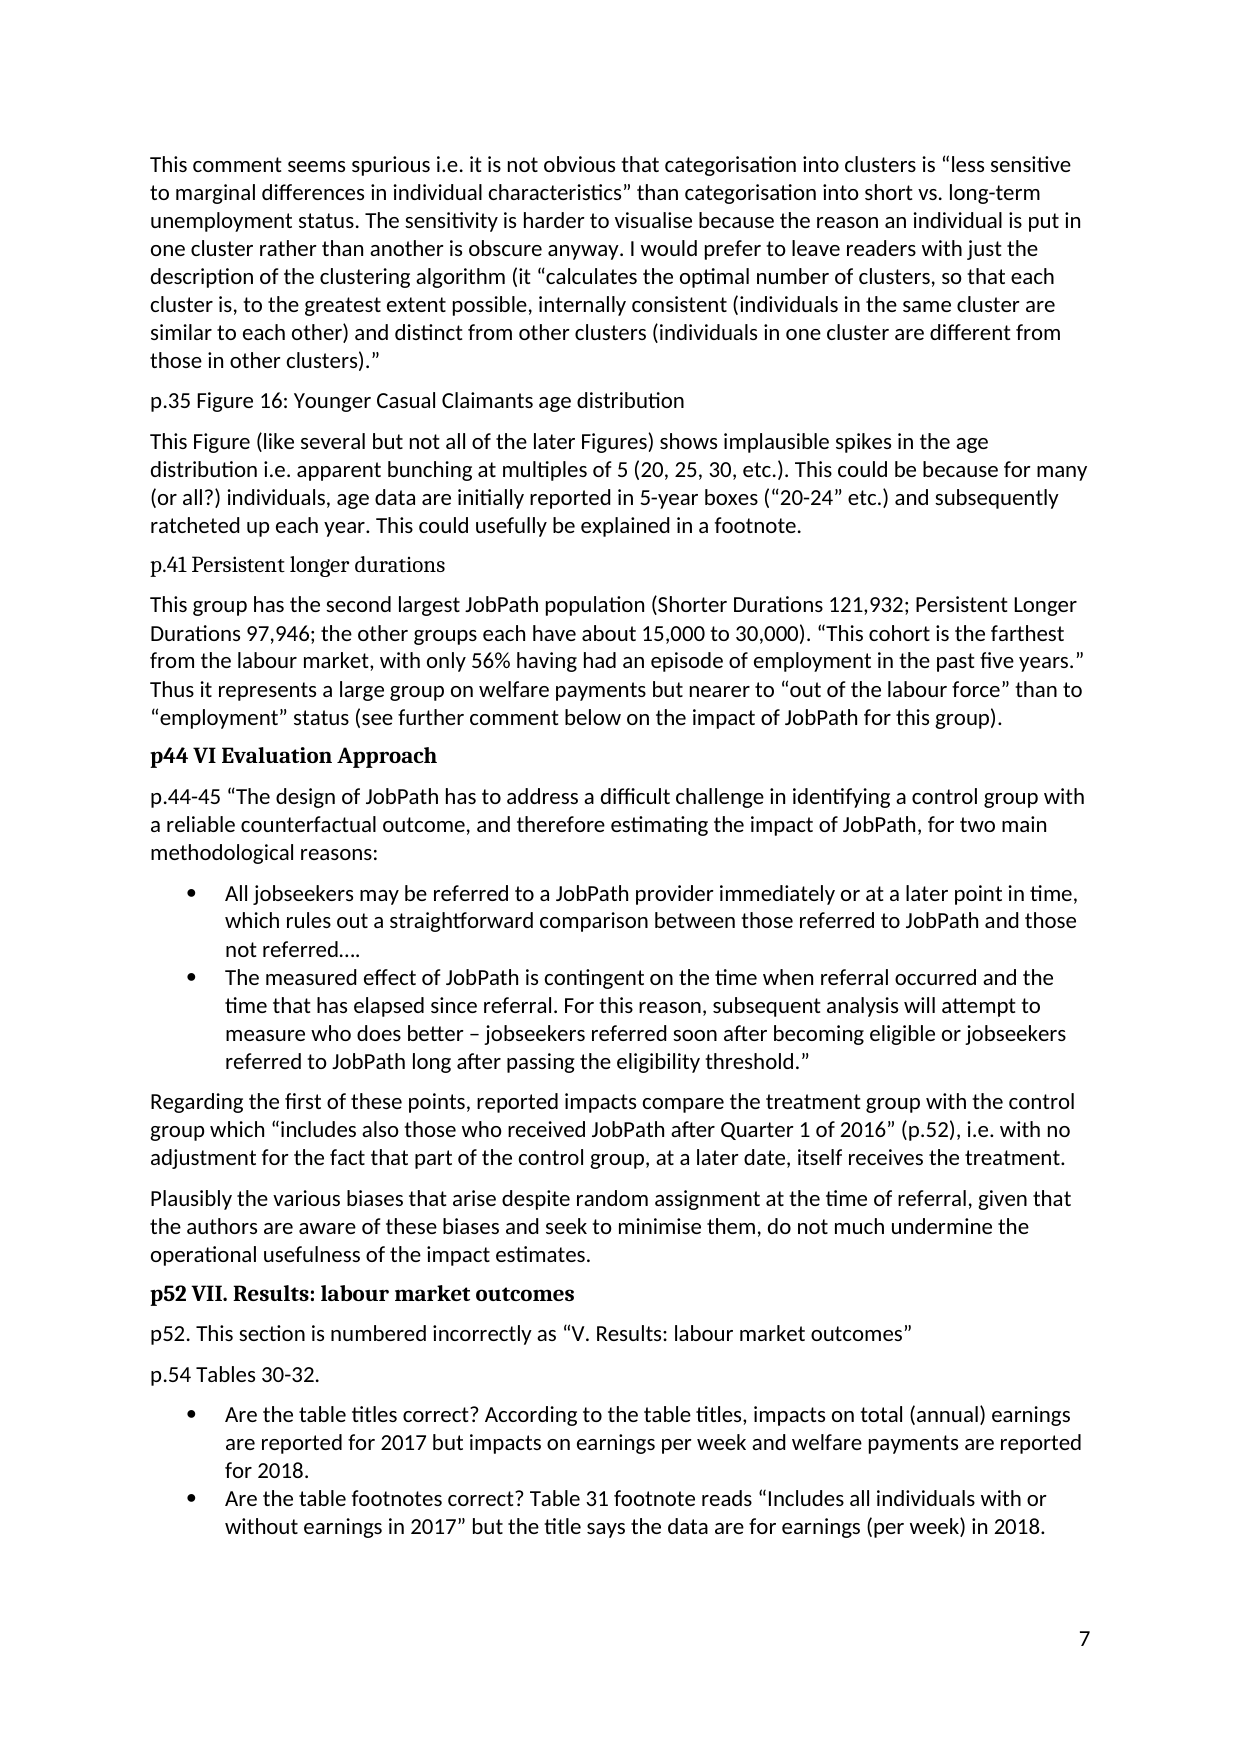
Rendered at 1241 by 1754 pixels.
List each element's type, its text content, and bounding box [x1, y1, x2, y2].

subtitle p44 VI Evaluation Approach [150, 743, 1090, 769]
list Are the table footnotes correct? Table 31 footnote reads “Includes all individuals with or without earnings in 2017” but the title says the data are for earnings (per week) in 2018. [187, 1484, 1090, 1540]
text Regarding the first of these points, reported impacts compare the treatment group with the control group which “includes also those who received JobPath after Quarter 1 of 2016” (p.52), i.e. with no adjustment for the fact that part of the control group, at a later date, itself receives the treatment. [150, 1087, 1090, 1171]
subtitle p52 VII. Results: labour market outcomes [150, 1280, 1090, 1307]
text Plausibly the various biases that arise despite random assignment at the time of referral, given that the authors are aware of these biases and seek to minimise them, do not much undermine the operational usefulness of the impact estimates. [150, 1184, 1090, 1268]
text p.35 Figure 16: Younger Casual Claimants age distribution [150, 387, 1090, 415]
text p.54 Tables 30-32. [150, 1360, 1090, 1388]
text p.44-45 “The design of JobPath has to address a difficult challenge in identifying a control group with a reliable counterfactual outcome, and therefore estimating the impact of JobPath, for two main methodological reasons: [150, 782, 1090, 866]
subtitle p.41 Persistent longer durations [150, 552, 1090, 578]
list All jobseekers may be referred to a JobPath provider immediately or at a later point in time, which rules out a straightforward comparison between those referred to JobPath and those not referred…. [187, 879, 1090, 963]
text This group has the second largest JobPath population (Shorter Durations 121,932; Persistent Longer Durations 97,946; the other groups each have about 15,000 to 30,000). “This cohort is the farthest from the labour market, with only 56% having had an episode of employment in the past five years.” Thus it represents a large group on welfare payments but nearer to “out of the labour force” than to “employment” status (see further comment below on the impact of JobPath for this group). [150, 591, 1090, 731]
list Are the table titles correct? According to the table titles, impacts on total (annual) earnings are reported for 2017 but impacts on earnings per week and welfare payments are reported for 2018. [187, 1400, 1090, 1484]
text This Figure (like several but not all of the later Figures) shows implausible spikes in the age distribution i.e. apparent bunching at multiples of 5 (20, 25, 30, etc.). This could be because for many (or all?) individuals, age data are initially reported in 5-year boxes (“20-24” etc.) and subsequently ratcheted up each year. This could usefully be explained in a footnote. [150, 427, 1090, 539]
text This comment seems spurious i.e. it is not obvious that categorisation into clusters is “less sensitive to marginal differences in individual characteristics” than categorisation into short vs. long-term unemployment status. The sensitivity is harder to visualise because the reason an individual is put in one cluster rather than another is obscure anyway. I would prefer to leave readers with just the description of the clustering algorithm (it “calculates the optimal number of clusters, so that each cluster is, to the greatest extent possible, internally consistent (individuals in the same cluster are similar to each other) and distinct from other clusters (individuals in one cluster are different from those in other clusters).” [150, 150, 1090, 374]
list The measured effect of JobPath is contingent on the time when referral occurred and the time that has elapsed since referral. For this reason, subsequent analysis will attempt to measure who does better – jobseekers referred soon after becoming eligible or jobseekers referred to JobPath long after passing the eligibility threshold.” [187, 963, 1090, 1075]
text p52. This section is numbered incorrectly as “V. Results: labour market outcomes” [150, 1319, 1090, 1347]
